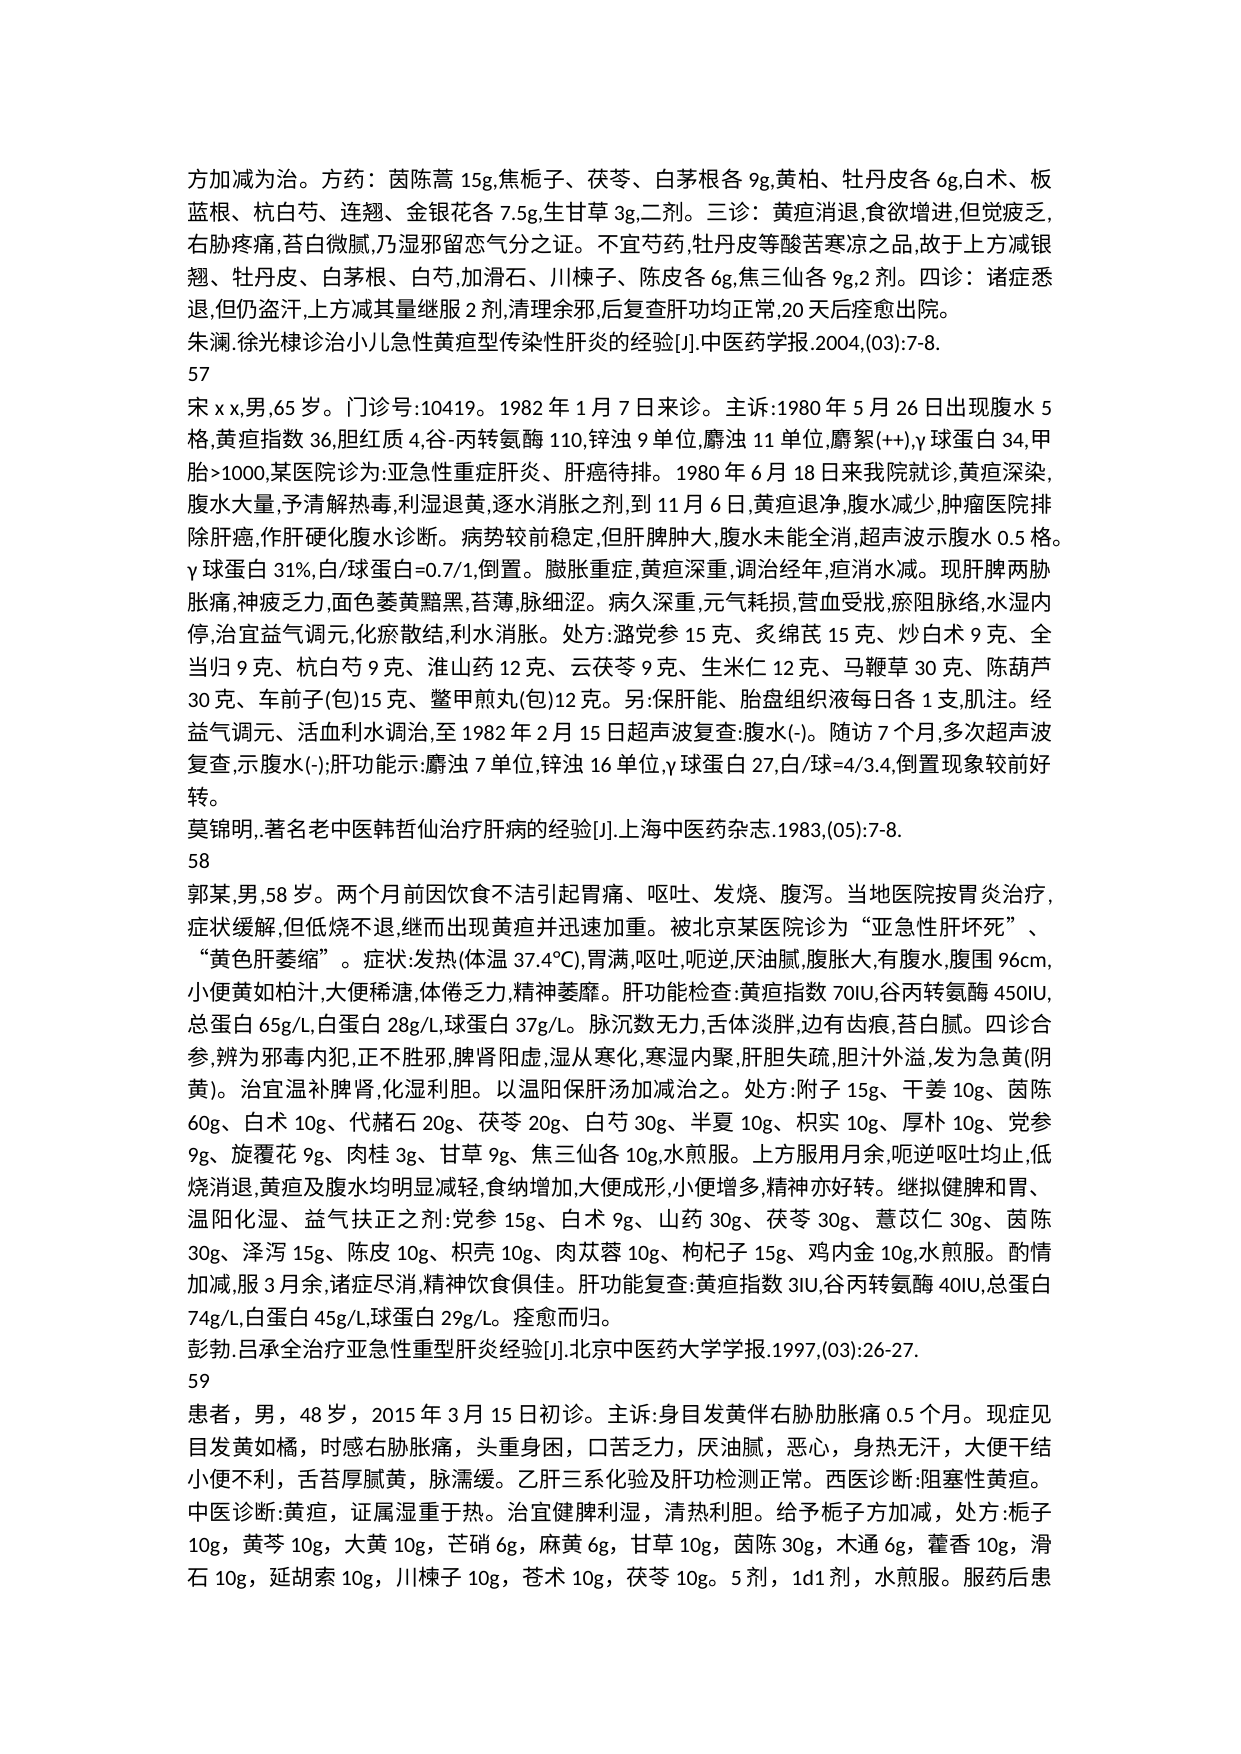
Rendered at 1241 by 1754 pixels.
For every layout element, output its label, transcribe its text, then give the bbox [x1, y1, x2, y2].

text 57 [187, 357, 1053, 389]
text 宋x x,男,65岁。门诊号:10419。1982年1月7日来诊。主诉:1980年5月26日出现腹水5格,黄疸指数36,胆红质4,谷-丙转氨酶110,锌浊9单位,麝浊11 单位,麝絮(++),γ球蛋白34,甲胎>1000,某医院诊为:亚急性重症肝炎、肝癌待排。1980年6月18日来我院就诊,黄疸深染,腹水大量,予清解热毒,利湿退黄,逐水消胀之剂,到11月6日,黄疸退净,腹水减少,肿瘤医院排除肝癌,作肝硬化腹水诊断。病势较前稳定,但肝脾肿大,腹水未能全消,超声波示腹水0.5格。γ球蛋白31%,白/球蛋白=0.7/1,倒置。臌胀重症,黄疸深重,调治经年,疸消水减。现肝脾两胁胀痛,神疲乏力,面色萎黄黯黑,苔薄,脉细涩。病久深重,元气耗损,营血受戕,瘀阻脉络,水湿内停,治宜益气调元,化瘀散结,利水消胀。处方:潞党参15克、炙绵芪15克、炒白术9克、全当归9克、杭白芍9克、淮山药12克、云茯苓9克、生米仁12克、马鞭草30 克、陈葫芦30克、车前子(包)15克、鳖甲煎丸(包)12克。另:保肝能、胎盘组织液每日各1支,肌注。经益气调元、活血利水调治,至1982年2月15日超声波复查:腹水(-)。随访7个月,多次超声波复查,示腹水(-);肝功能示:麝浊7单位,锌浊16单位,γ球蛋白27,白/球=4/3.4,倒置现象较前好转。 [187, 389, 1053, 812]
text 朱澜.徐光棣诊治小儿急性黄疸型传染性肝炎的经验[J].中医药学报.2004,(03):7-8. [187, 324, 1053, 357]
text 郭某,男,58岁。两个月前因饮食不洁引起胃痛、呕吐、发烧、腹泻。当地医院按胃炎治疗,症状缓解,但低烧不退,继而出现黄疸并迅速加重。被北京某医院诊为“亚急性肝坏死”、“黄色肝萎缩”。症状:发热(体温37.4℃),胃满,呕吐,呃逆,厌油腻,腹胀大,有腹水,腹围96cm,小便黄如柏汁,大便稀溏,体倦乏力,精神萎靡。肝功能检查:黄疸指数70IU,谷丙转氨酶450IU,总蛋白65g/L,白蛋白28g/L,球蛋白37g/L。脉沉数无力,舌体淡胖,边有齿痕,苔白腻。四诊合参,辨为邪毒内犯,正不胜邪,脾肾阳虚,湿从寒化,寒湿内聚,肝胆失疏,胆汁外溢,发为急黄(阴黄)。治宜温补脾肾,化湿利胆。以温阳保肝汤加减治之。处方:附子15g、干姜10g、茵陈60g、白术10g、代赭石20g、茯苓20g、白芍30g、半夏10g、枳实10g、厚朴10g、党参9g、旋覆花9g、肉桂3g、甘草9g、焦三仙各10g,水煎服。上方服用月余,呃逆呕吐均止,低烧消退,黄疸及腹水均明显减轻,食纳增加,大便成形,小便增多,精神亦好转。继拟健脾和胃、温阳化湿、益气扶正之剂:党参15g、白术9g、山药30g、茯苓30g、薏苡仁30g、茵陈30g、泽泻15g、陈皮10g、枳壳10g、肉苁蓉10g、枸杞子15g、鸡内金10g,水煎服。酌情加减,服3月余,诸症尽消,精神饮食俱佳。肝功能复查:黄疸指数3IU,谷丙转氨酶40IU,总蛋白74g/L,白蛋白45g/L,球蛋白29g/L。痊愈而归。 [187, 877, 1053, 1332]
text 58 [187, 844, 1053, 877]
text 莫锦明,.著名老中医韩哲仙治疗肝病的经验[J].上海中医药杂志.1983,(05):7-8. [187, 812, 1053, 844]
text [187, 162, 1053, 324]
text 59 [187, 1364, 1053, 1397]
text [187, 1397, 1053, 1592]
text 彭勃.吕承全治疗亚急性重型肝炎经验[J].北京中医药大学学报.1997,(03):26-27. [187, 1332, 1053, 1364]
